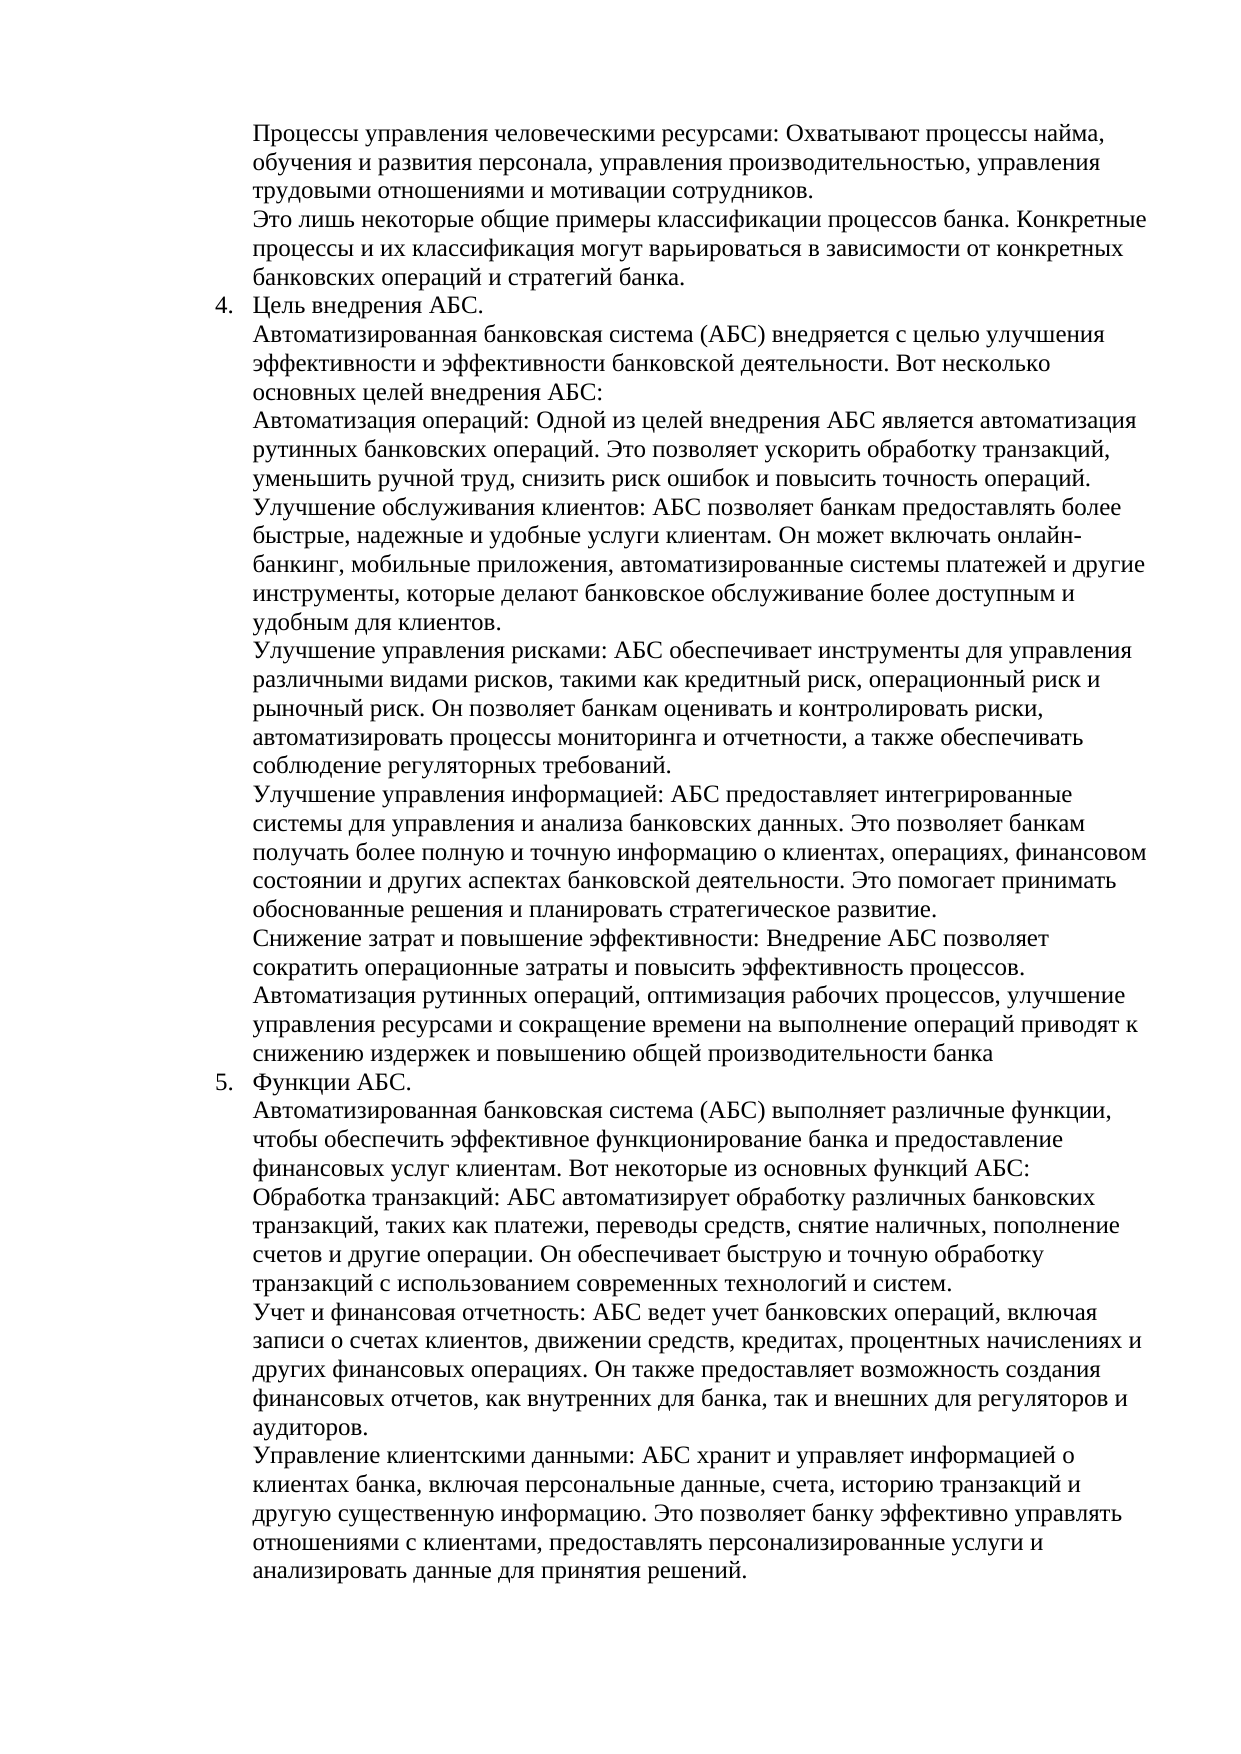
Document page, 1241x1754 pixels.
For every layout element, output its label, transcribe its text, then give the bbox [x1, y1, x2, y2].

list Обработка транзакций: АБС автоматизирует обработку различных банковских транзакций, таких как платежи, переводы средств, снятие наличных, пополнение счетов и другие операции. Он обеспечивает быструю и точную обработку транзакций с использованием современных технологий и систем. [252, 1182, 1152, 1297]
list Снижение затрат и повышение эффективности: Внедрение АБС позволяет сократить операционные затраты и повысить эффективность процессов. Автоматизация рутинных операций, оптимизация рабочих процессов, улучшение управления ресурсами и сокращение времени на выполнение операций приводят к снижению издержек и повышению общей производительности банка [252, 923, 1152, 1067]
list Улучшение обслуживания клиентов: АБС позволяет банкам предоставлять более быстрые, надежные и удобные услуги клиентам. Он может включать онлайн-банкинг, мобильные приложения, автоматизированные системы платежей и другие инструменты, которые делают банковское обслуживание более доступным и удобным для клиентов. [252, 492, 1152, 636]
list Автоматизация операций: Одной из целей внедрения АБС является автоматизация рутинных банковских операций. Это позволяет ускорить обработку транзакций, уменьшить ручной труд, снизить риск ошибок и повысить точность операций. [252, 406, 1152, 492]
list Улучшение управления информацией: АБС предоставляет интегрированные системы для управления и анализа банковских данных. Это позволяет банкам получать более полную и точную информацию о клиентах, операциях, финансовом состоянии и других аспектах банковской деятельности. Это помогает принимать обоснованные решения и планировать стратегическое развитие. [252, 779, 1152, 923]
list Это лишь некоторые общие примеры классификации процессов банка. Конкретные процессы и их классификация могут варьироваться в зависимости от конкретных банковских операций и стратегий банка. [252, 204, 1152, 291]
list Функции АБС. [215, 1067, 1152, 1096]
list Учет и финансовая отчетность: АБС ведет учет банковских операций, включая записи о счетах клиентов, движении средств, кредитах, процентных начислениях и других финансовых операциях. Он также предоставляет возможность создания финансовых отчетов, как внутренних для банка, так и внешних для регуляторов и аудиторов. [252, 1297, 1152, 1441]
list Автоматизированная банковская система (АБС) выполняет различные функции, чтобы обеспечить эффективное функционирование банка и предоставление финансовых услуг клиентам. Вот некоторые из основных функций АБС: [252, 1096, 1152, 1182]
list Улучшение управления рисками: АБС обеспечивает инструменты для управления различными видами рисков, такими как кредитный риск, операционный риск и рыночный риск. Он позволяет банкам оценивать и контролировать риски, автоматизировать процессы мониторинга и отчетности, а также обеспечивать соблюдение регуляторных требований. [252, 636, 1152, 779]
list Управление клиентскими данными: АБС хранит и управляет информацией о клиентах банка, включая персональные данные, счета, историю транзакций и другую существенную информацию. Это позволяет банку эффективно управлять отношениями с клиентами, предоставлять персонализированные услуги и анализировать данные для принятия решений. [252, 1441, 1152, 1584]
list Процессы управления человеческими ресурсами: Охватывают процессы найма, обучения и развития персонала, управления производительностью, управления трудовыми отношениями и мотивации сотрудников. [252, 118, 1152, 204]
list Автоматизированная банковская система (АБС) внедряется с целью улучшения эффективности и эффективности банковской деятельности. Вот несколько основных целей внедрения АБС: [252, 319, 1152, 406]
list Цель внедрения АБС. [215, 291, 1152, 319]
